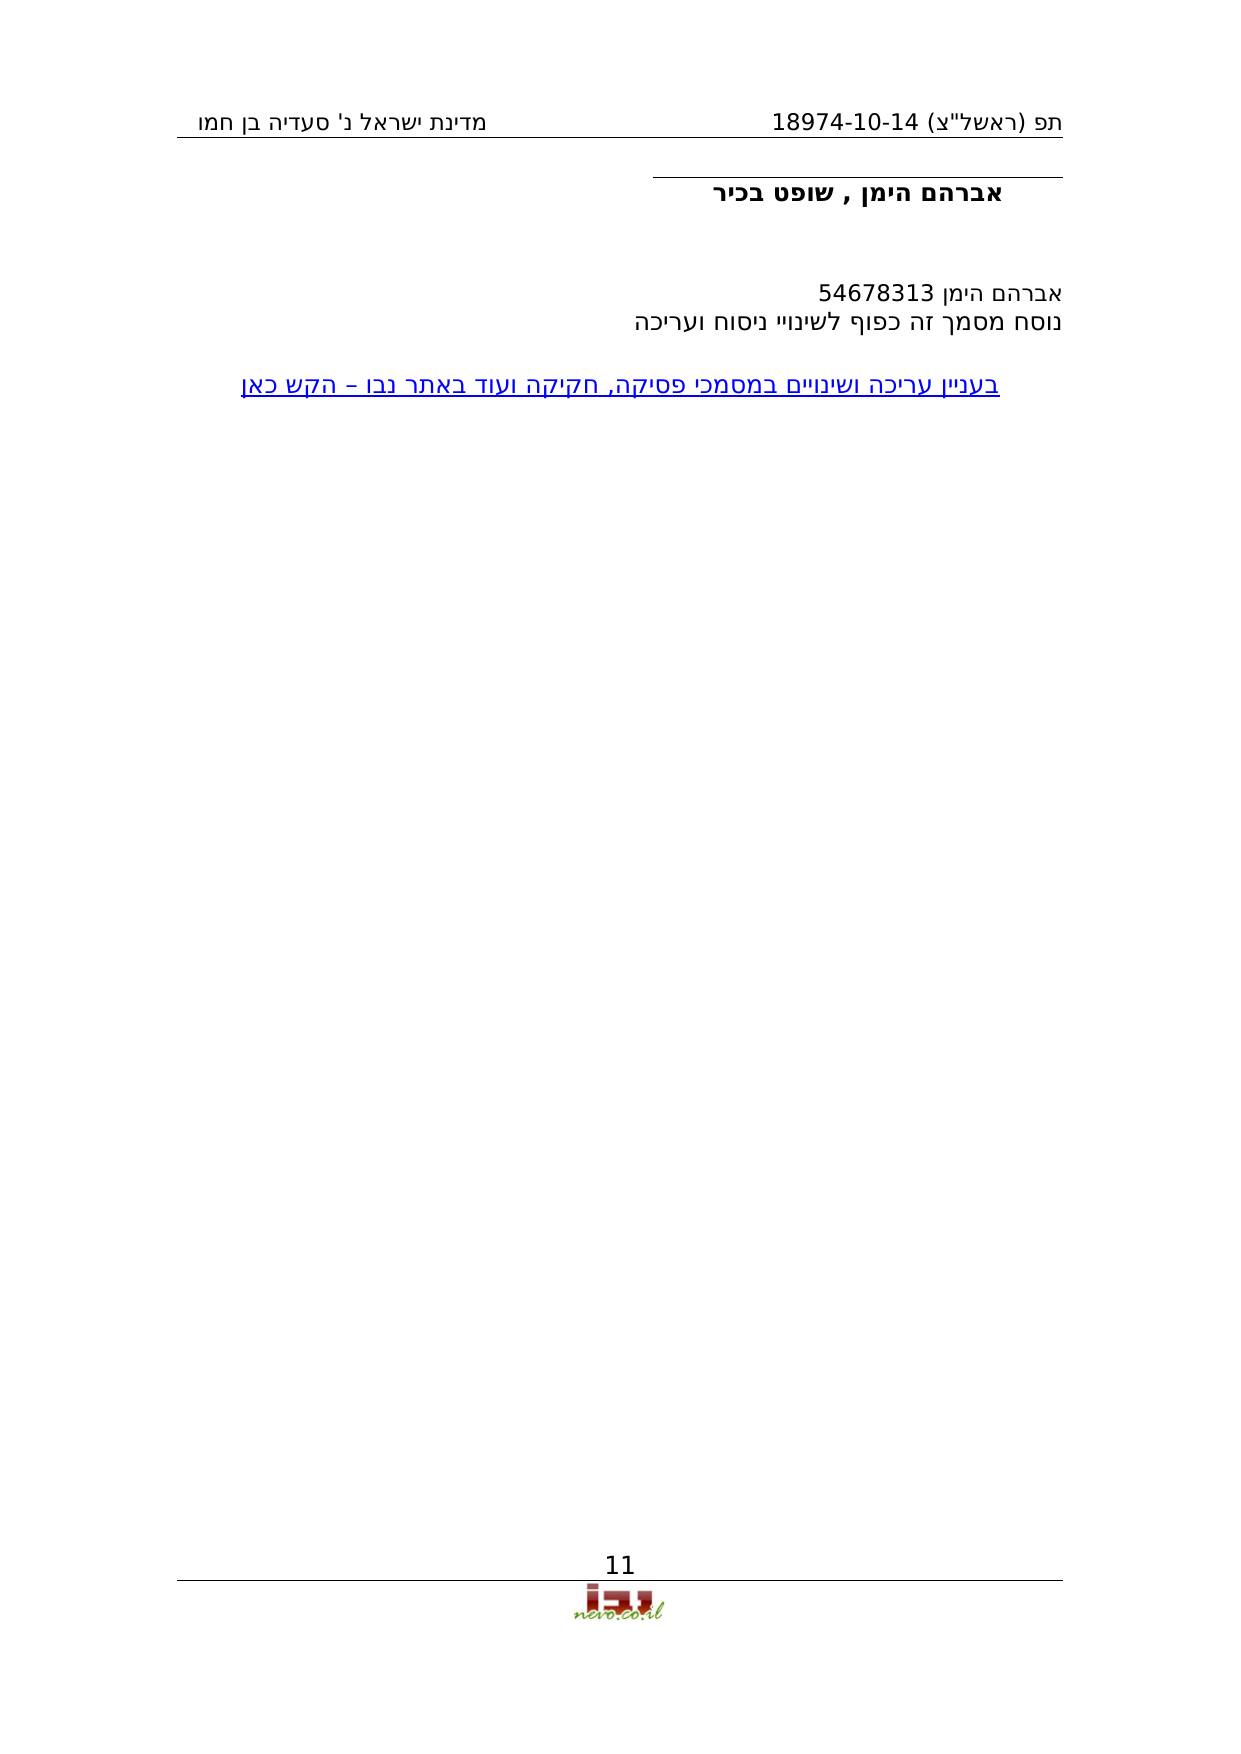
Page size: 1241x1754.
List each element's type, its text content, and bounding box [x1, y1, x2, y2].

picture [574, 1583, 666, 1621]
text בעניין עריכה ושינויים במסמכי פסיקה, חקיקה ועוד באתר נבו – הקש כאן [177, 370, 1063, 399]
text נוסח מסמך זה כפוף לשינויי ניסוח ועריכה [177, 307, 1063, 336]
table_cell אברהם הימן , שופט בכיר [653, 178, 1063, 215]
text אברהם הימן 54678313 [177, 280, 1063, 307]
